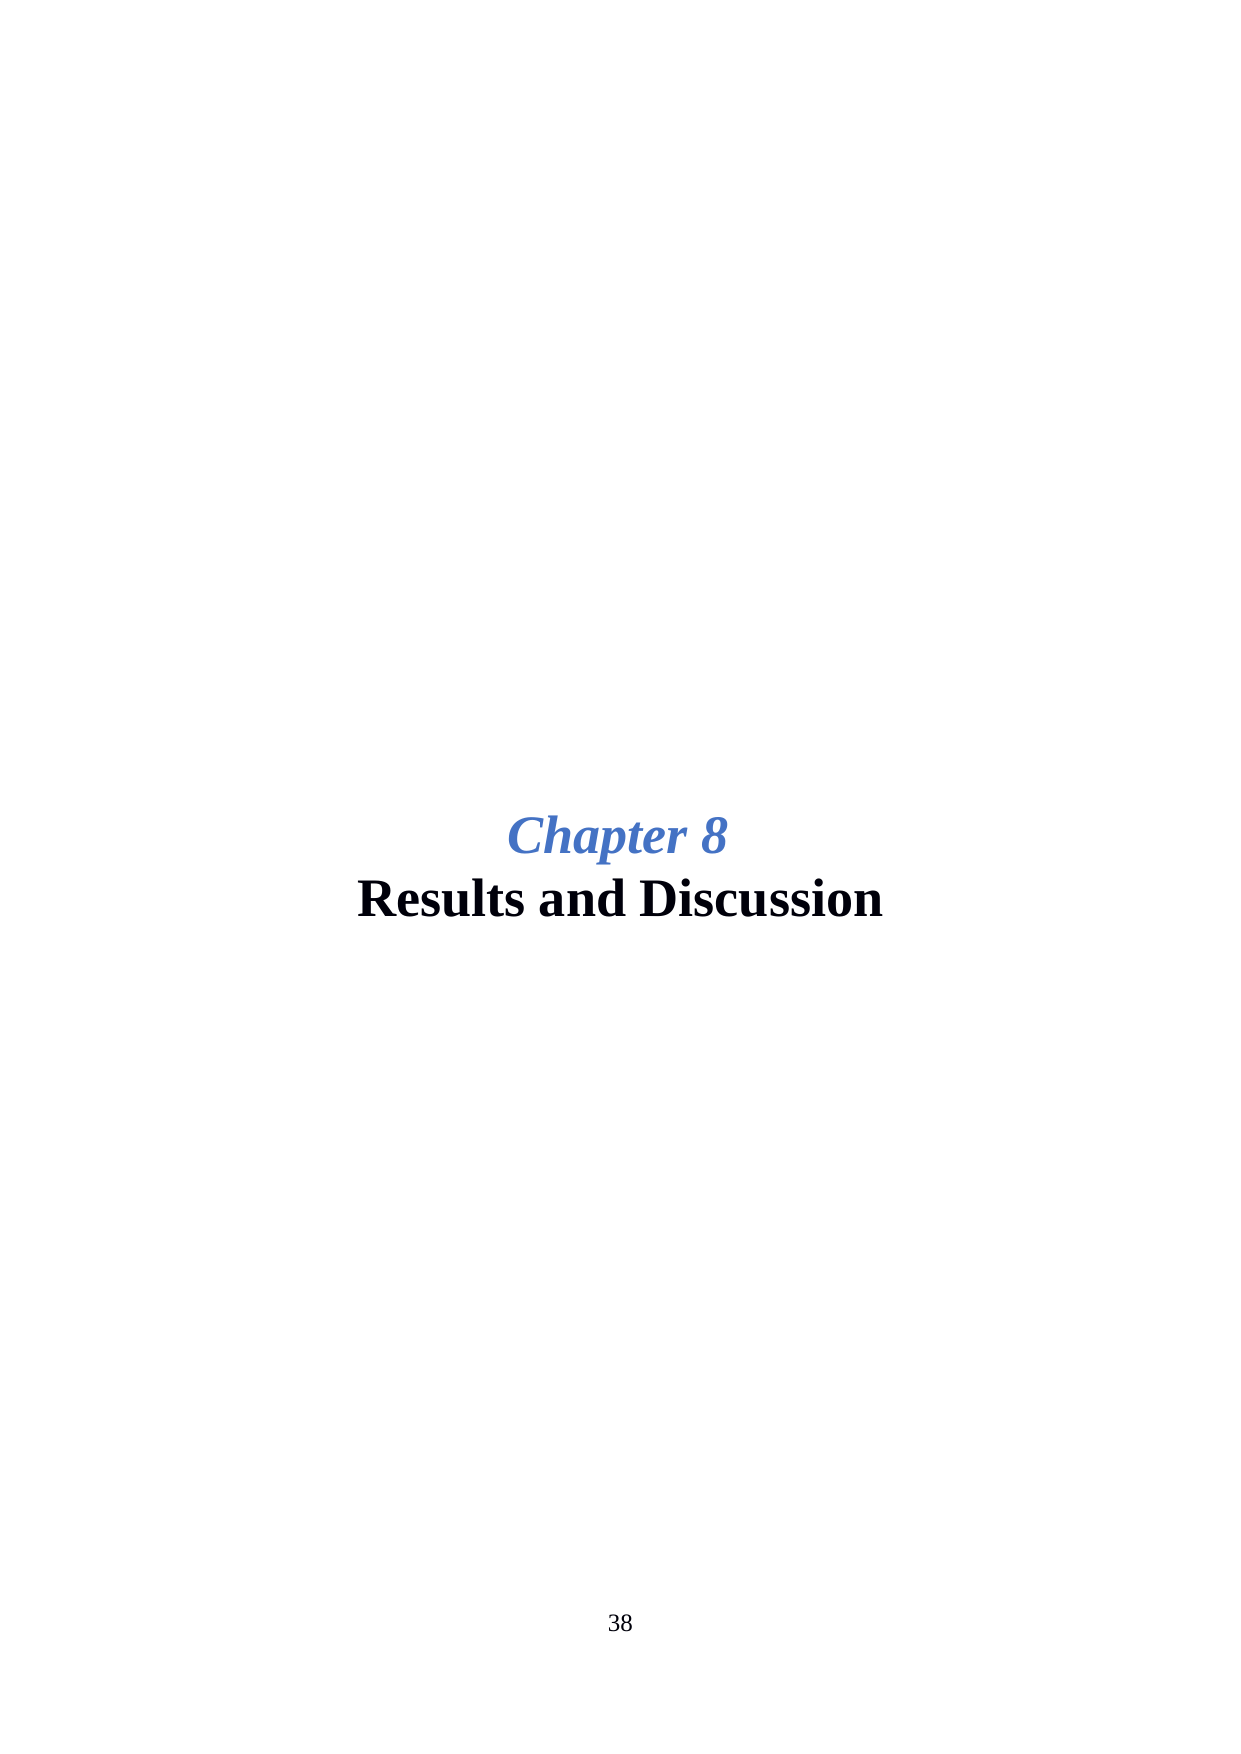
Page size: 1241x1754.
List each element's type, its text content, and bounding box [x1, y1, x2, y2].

subtitle Chapter 8 [118, 803, 1122, 866]
subtitle Results and Discussion [118, 866, 1122, 928]
